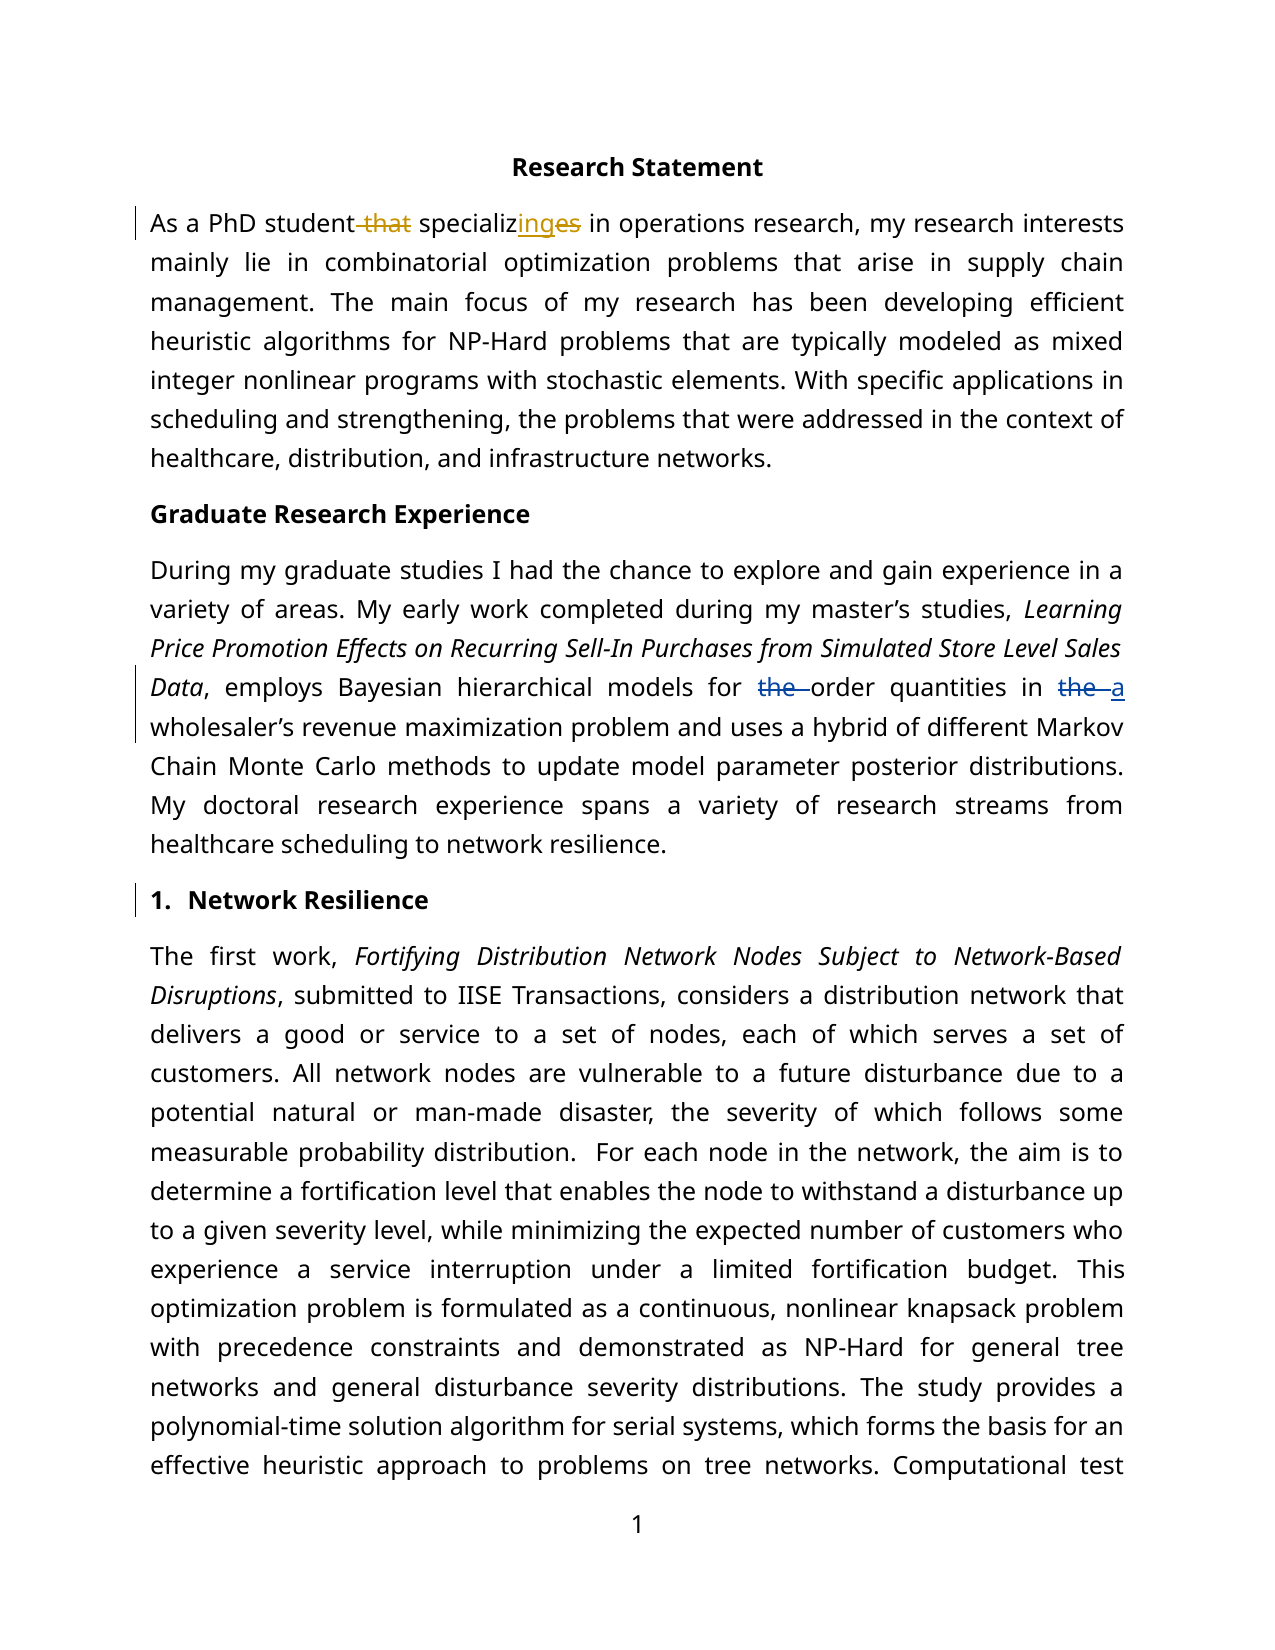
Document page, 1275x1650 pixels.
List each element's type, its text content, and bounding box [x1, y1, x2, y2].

text During my graduate studies I had the chance to explore and gain experience in a variety of areas. My early work completed during my master’s studies, Learning Price Promotion Effects on Recurring Sell-In Purchases from Simulated Store Level Sales Data, employs Bayesian hierarchical models for order quantities in wholesaler’s revenue maximization problem and uses a hybrid of different Markov Chain Monte Carlo methods to update model parameter posterior distributions. My doctoral research experience spans a variety of research streams from healthcare scheduling to network resilience. [150, 552, 1125, 861]
text Graduate Research Experience [150, 497, 1125, 531]
text Research Statement [150, 150, 1125, 184]
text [150, 938, 1125, 1482]
list Network Resilience [150, 882, 1125, 917]
text As a PhD student specializ in operations research, my research interests mainly lie in combinatorial optimization problems that arise in supply chain management. The main focus of my research has been developing efficient heuristic algorithms for NP-Hard problems that are typically modeled as mixed integer nonlinear programs with stochastic elements. With specific applications in scheduling and strengthening, the problems that were addressed in the context of healthcare, distribution, and infrastructure networks. [150, 206, 1125, 475]
